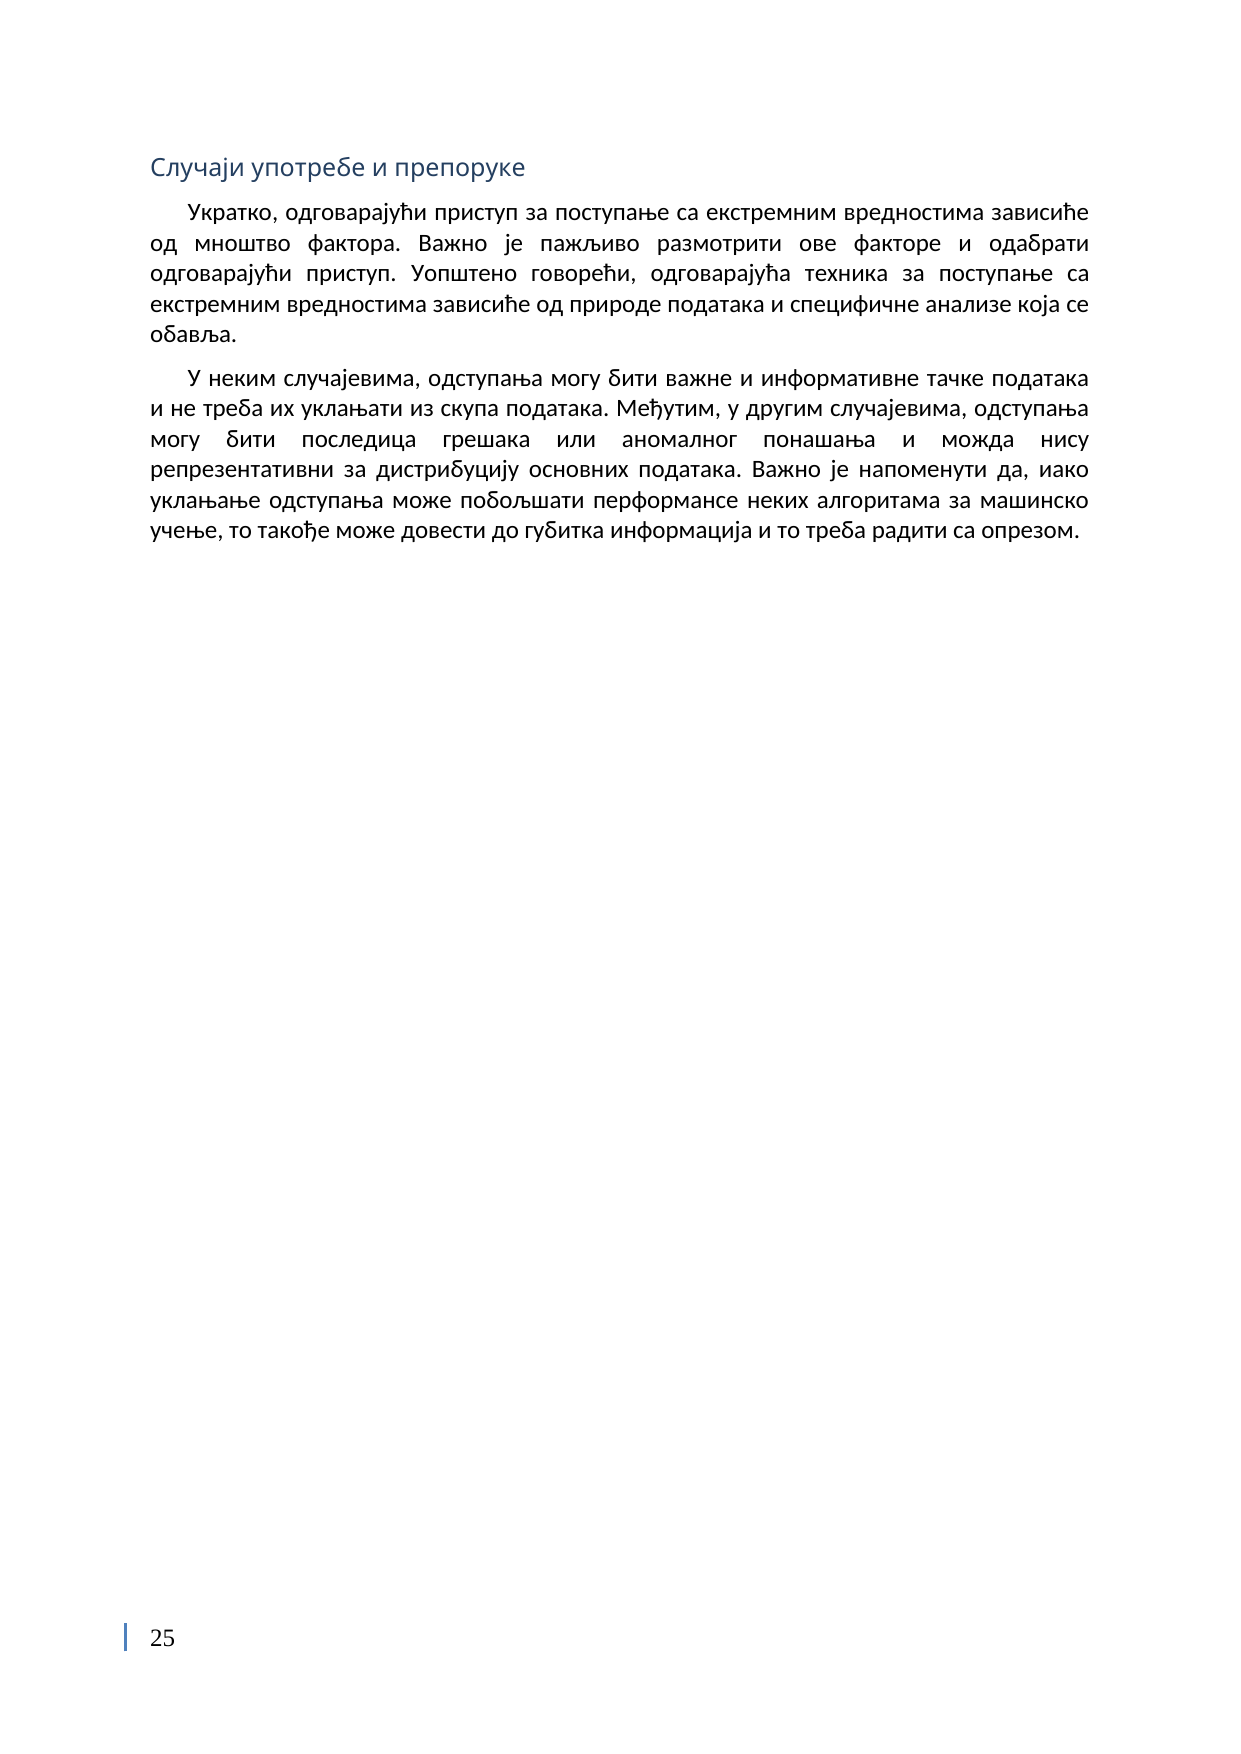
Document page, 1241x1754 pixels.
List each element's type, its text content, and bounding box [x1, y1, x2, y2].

text Укратко, одговарајући приступ за поступање са екстремним вредностима зависиће од мноштво фактора. Важно је пажљиво размотрити ове факторе и одабрати одговарајући приступ. Уопштено говорећи, одговарајућа техника за поступање са екстремним вредностима зависиће од природе података и специфичне анализе која се обавља. [150, 197, 1090, 349]
text У неким случајевима, одступања могу бити важне и информативне тачке података и не треба их уклањати из скупа података. Међутим, у другим случајевима, одступања могу бити последица грешака или аномалног понашања и можда нису репрезентативни за дистрибуцију основних података. Важно је напоменути да, иако уклањање одступања може побољшати перформансе неких алгоритама за машинско учење, то такође може довести до губитка информација и то треба радити са опрезом. [150, 362, 1090, 545]
subtitle Случаји употребе и препоруке [150, 150, 1090, 184]
